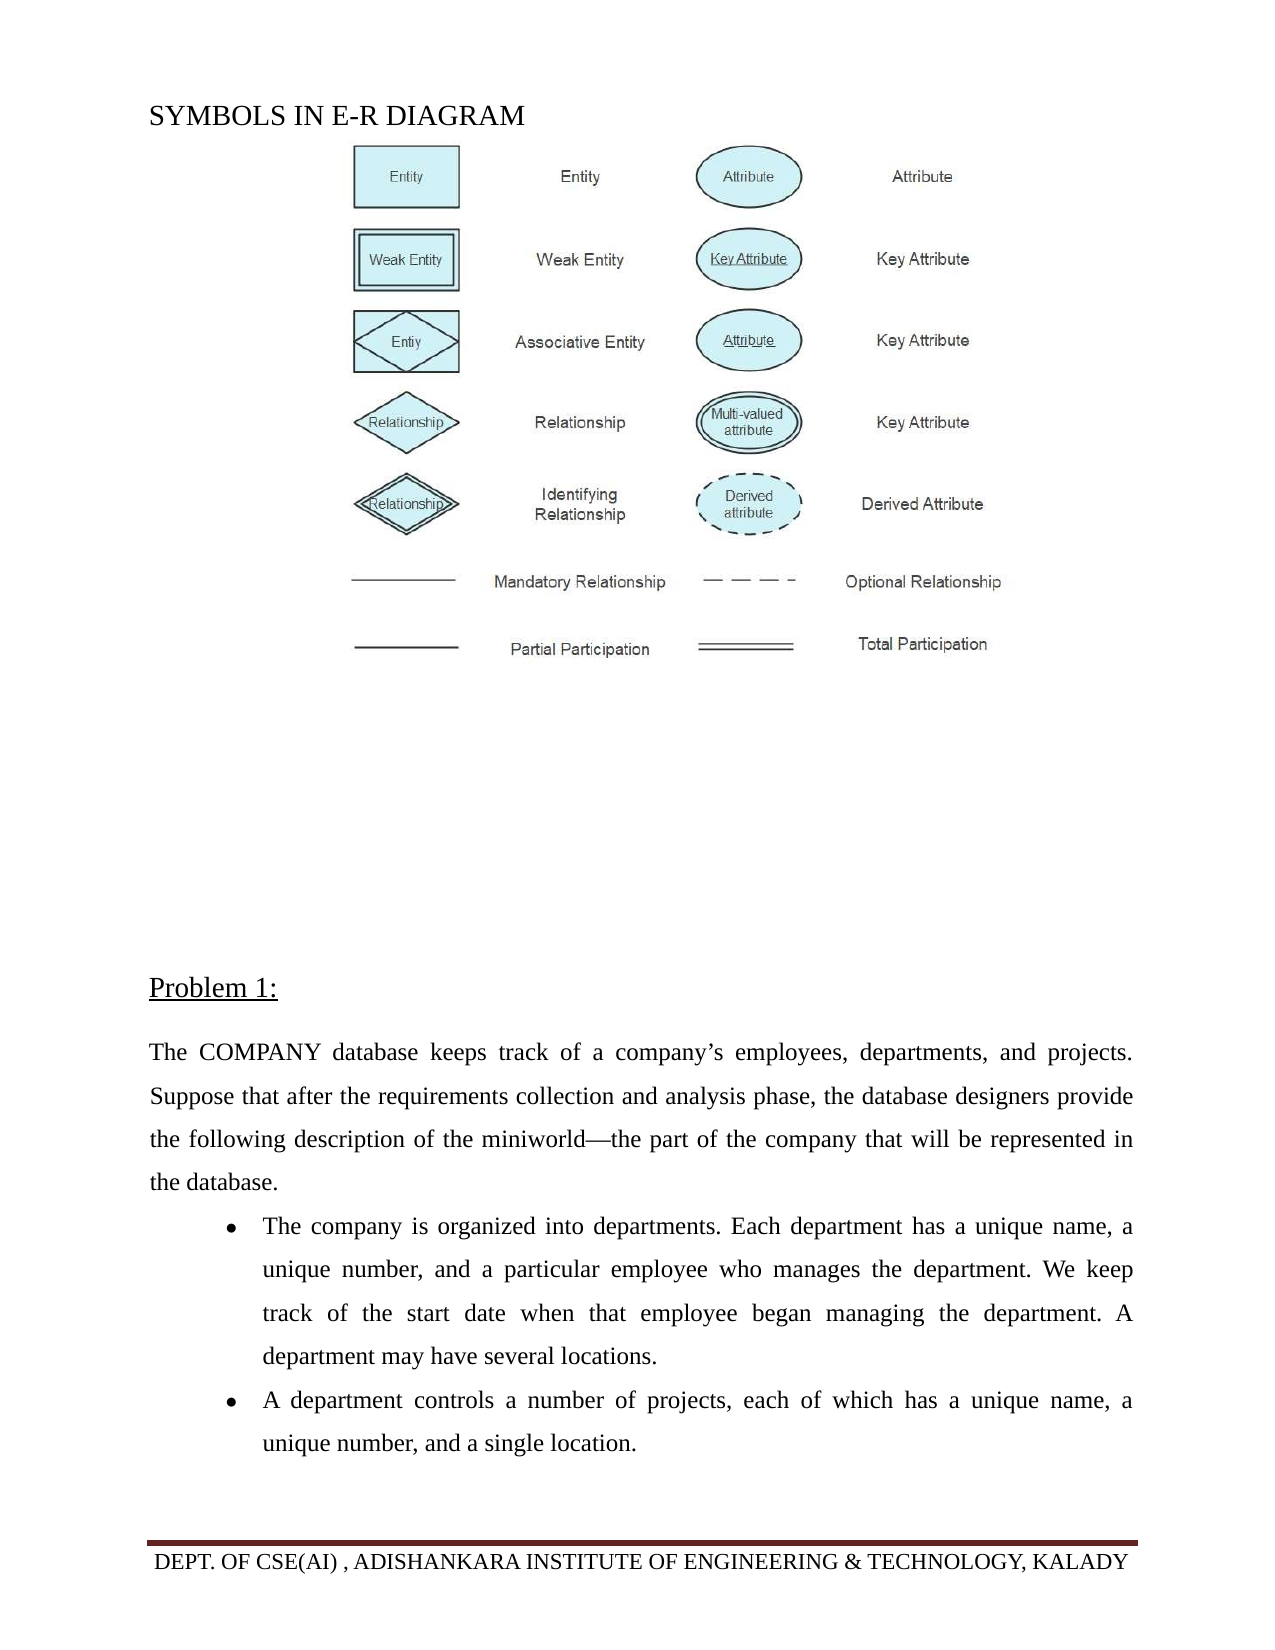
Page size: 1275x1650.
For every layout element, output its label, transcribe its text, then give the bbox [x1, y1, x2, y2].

picture [328, 133, 1014, 671]
list A department controls a number of projects, each of which has a unique name, a unique number, and a single location. [225, 1385, 1134, 1457]
text The COMPANY database keeps track of a company’s employees, departments, and projects. Suppose that after the requirements collection and analysis phase, the database designers provide the following description of the miniworld—the part of the company that will be represented in the database. [148, 1037, 1134, 1196]
subtitle SYMBOLS IN E-R DIAGRAM [148, 98, 1181, 131]
list The company is organized into departments. Each department has a unique name, a unique number, and a particular employee who manages the department. We keep track of the start date when that employee began managing the department. A department may have several locations. [225, 1211, 1134, 1370]
text Problem 1: [148, 970, 1181, 1003]
